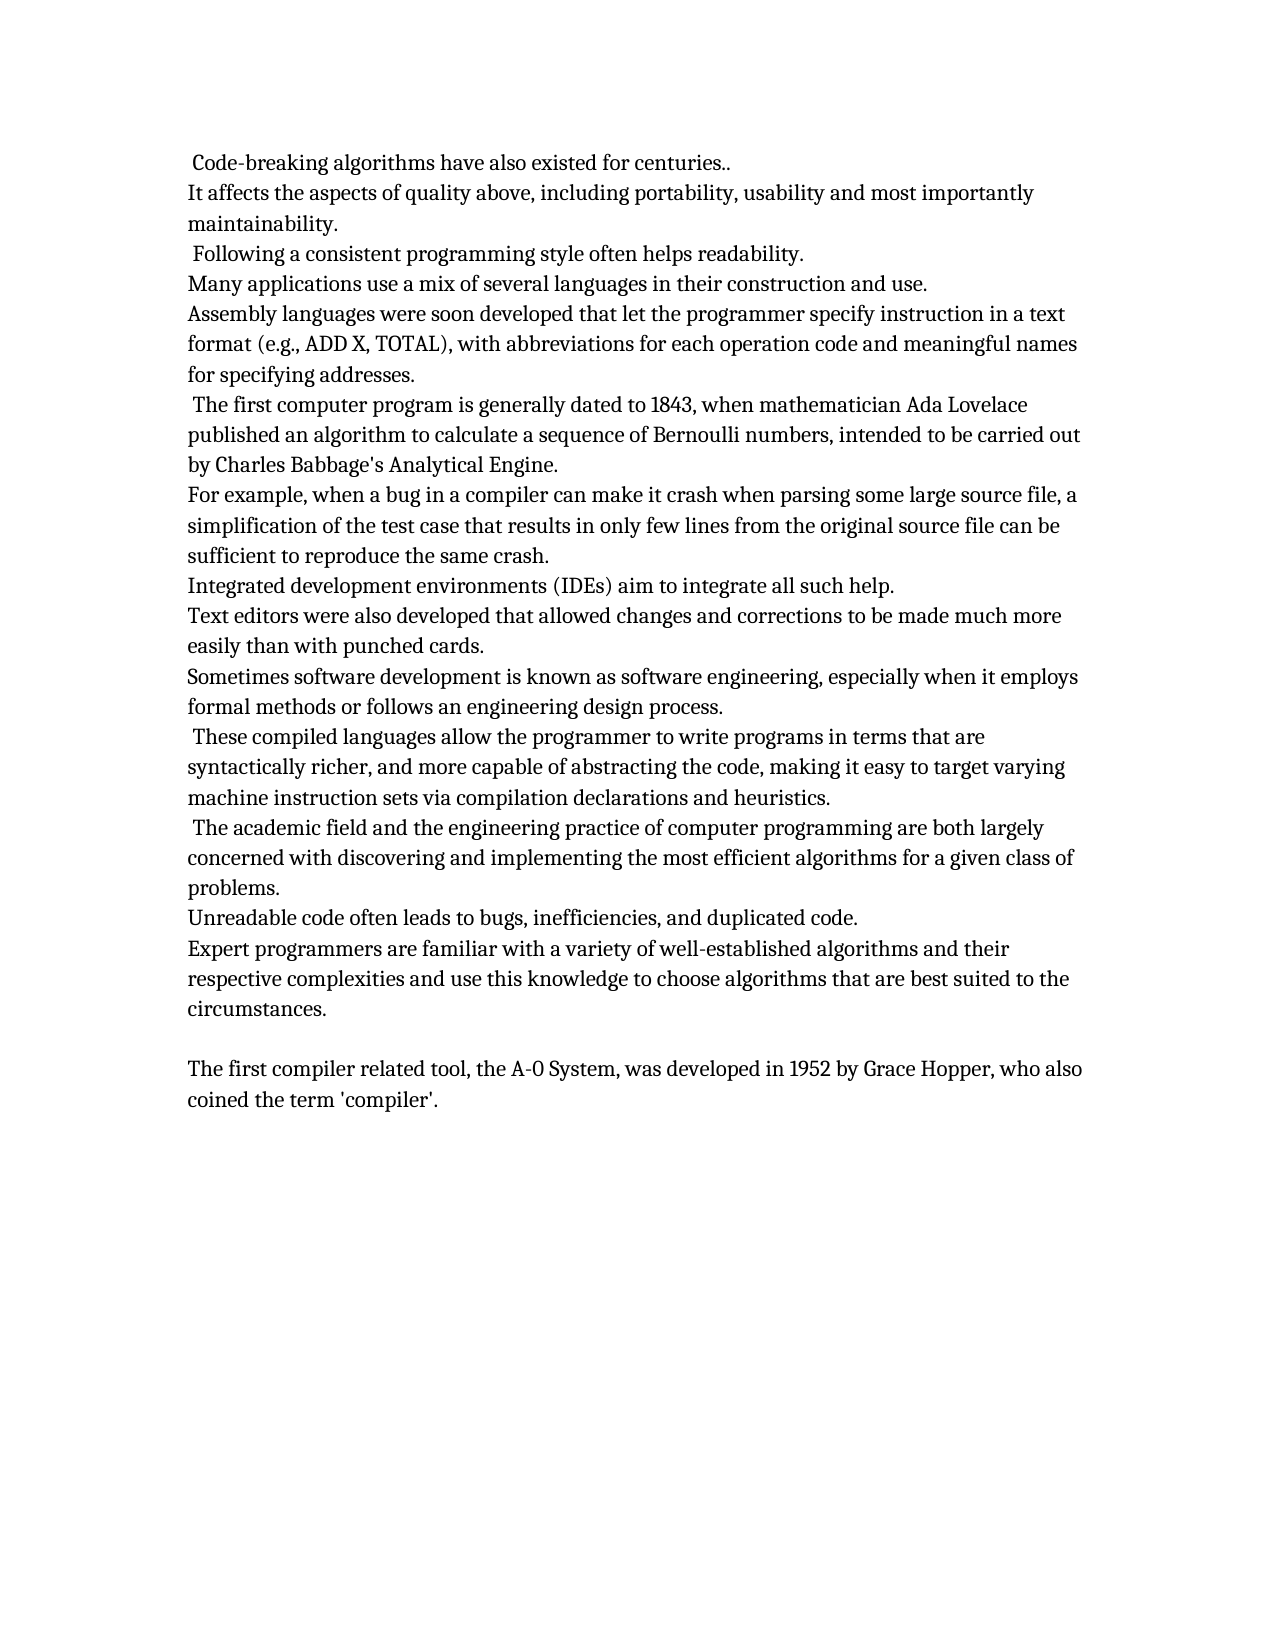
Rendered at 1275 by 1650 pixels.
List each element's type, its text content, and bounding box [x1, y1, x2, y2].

text Code-breaking algorithms have also existed for centuries.. It affects the aspects of quality above, including portability, usability and most importantly maintainability. Following a consistent programming style often helps readability. Many applications use a mix of several languages in their construction and use. Assembly languages were soon developed that let the programmer specify instruction in a text format (e.g., ADD X, TOTAL), with abbreviations for each operation code and meaningful names for specifying addresses. The first computer program is generally dated to 1843, when mathematician Ada Lovelace published an algorithm to calculate a sequence of Bernoulli numbers, intended to be carried out by Charles Babbage's Analytical Engine. For example, when a bug in a compiler can make it crash when parsing some large source file, a simplification of the test case that results in only few lines from the original source file can be sufficient to reproduce the same crash. Integrated development environments (IDEs) aim to integrate all such help. Text editors were also developed that allowed changes and corrections to be made much more easily than with punched cards. Sometimes software development is known as software engineering, especially when it employs formal methods or follows an engineering design process. These compiled languages allow the programmer to write programs in terms that are syntactically richer, and more capable of abstracting the code, making it easy to target varying machine instruction sets via compilation declarations and heuristics. The academic field and the engineering practice of computer programming are both largely concerned with discovering and implementing the most efficient algorithms for a given class of problems. Unreadable code often leads to bugs, inefficiencies, and duplicated code. Expert programmers are familiar with a variety of well-established algorithms and their respective complexities and use this knowledge to choose algorithms that are best suited to the circumstances. The first compiler related tool, the A-0 System, was developed in 1952 by Grace Hopper, who also coined the term 'compiler'. [187, 150, 1087, 1113]
